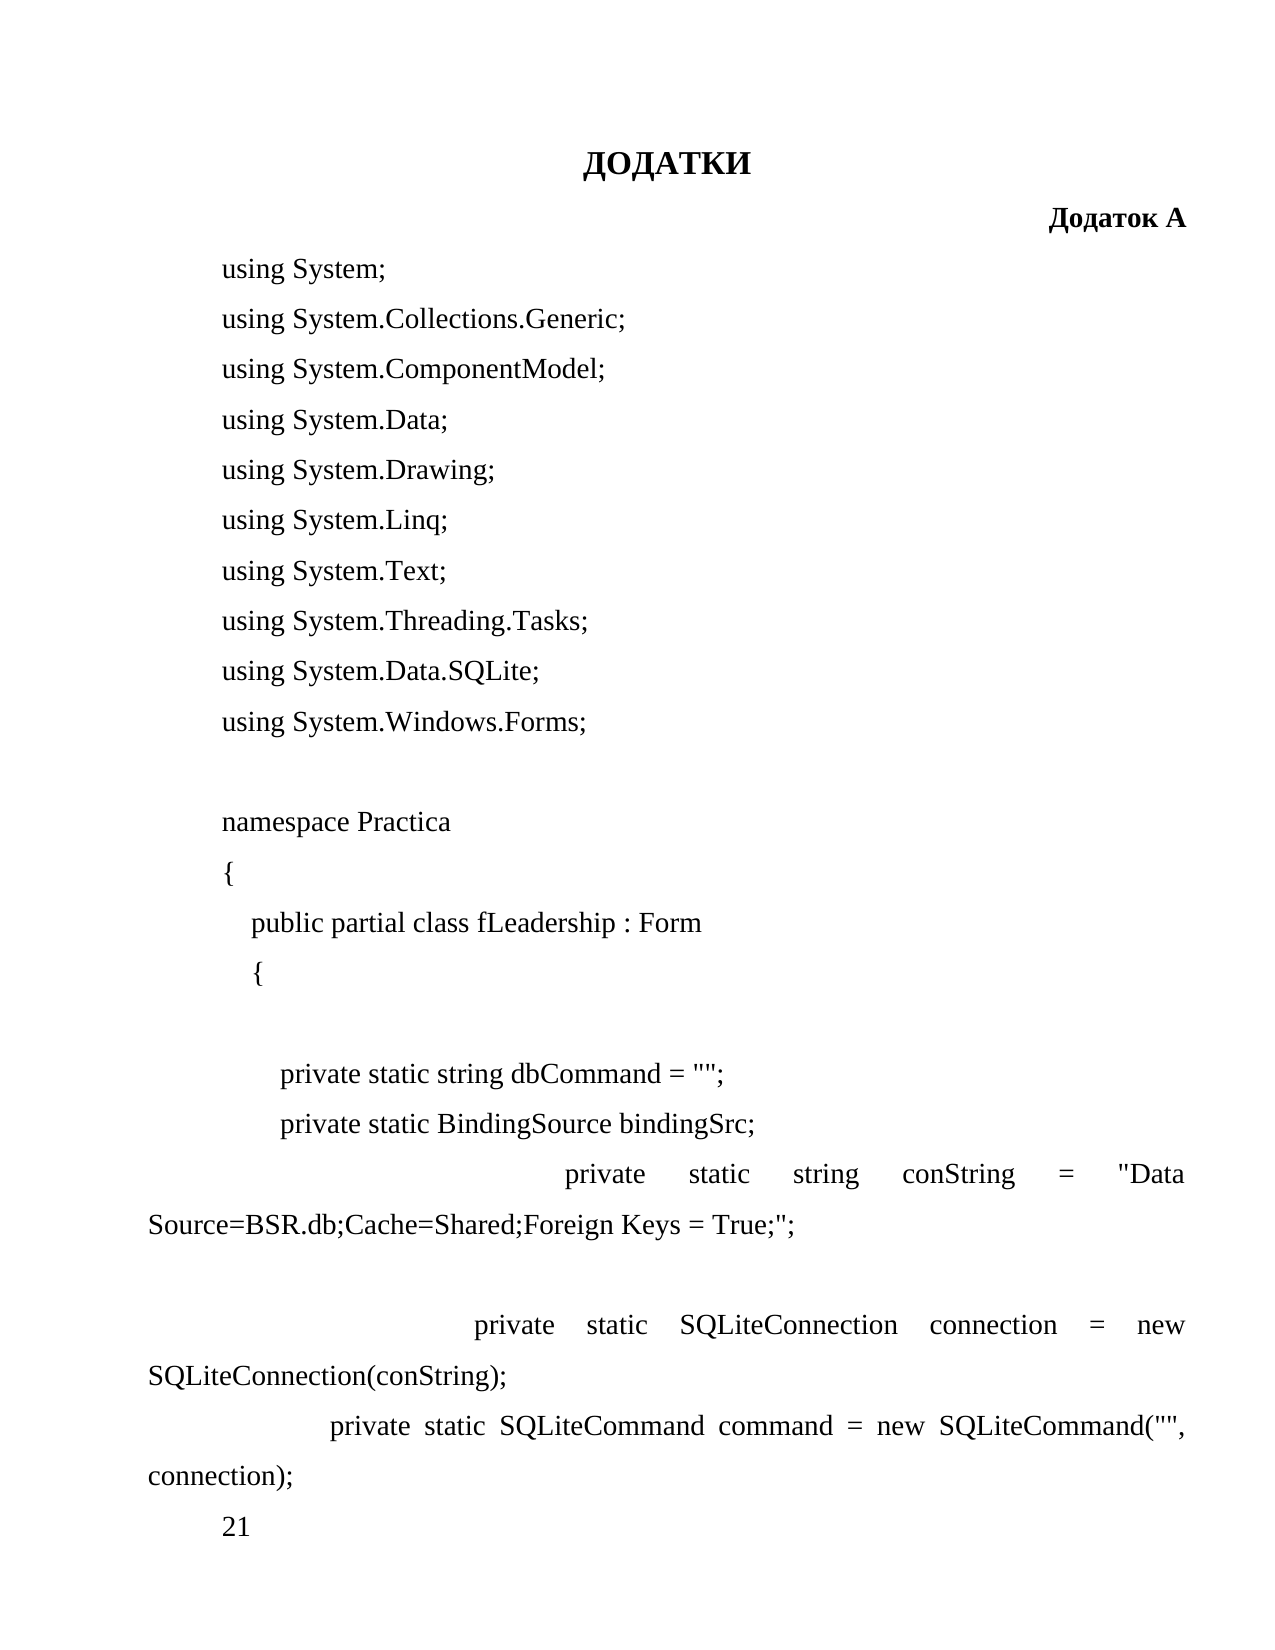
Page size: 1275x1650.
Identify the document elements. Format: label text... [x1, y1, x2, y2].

text private static SQLiteConnection connection = new SQLiteConnection(conString); [148, 1307, 1186, 1391]
text namespace Practica [148, 804, 1186, 838]
text public partial class fLeadership : Form [148, 905, 1186, 938]
text private static string dbCommand = ""; [148, 1056, 1186, 1089]
text using System.ComponentModel; [148, 352, 1186, 385]
text private static BindingSource bindingSrc; [148, 1106, 1186, 1140]
text using System.Windows.Forms; [148, 704, 1186, 737]
text using System.Text; [148, 553, 1186, 586]
text using System.Drawing; [148, 452, 1186, 486]
text { [148, 855, 1186, 888]
text using System.Data.SQLite; [148, 653, 1186, 687]
text Додаток А [148, 201, 1186, 234]
text using System.Threading.Tasks; [148, 603, 1186, 637]
text private static SQLiteCommand command = new SQLiteCommand("", connection); [148, 1408, 1186, 1492]
subtitle Додатки [148, 143, 1186, 181]
text using System.Collections.Generic; [148, 301, 1186, 335]
text using System; [148, 251, 1186, 284]
text private static string conString = "Data Source=BSR.db;Cache=Shared;Foreign Keys = True;"; [148, 1157, 1186, 1240]
text { [148, 955, 1186, 989]
text using System.Linq; [148, 502, 1186, 536]
text using System.Data; [148, 402, 1186, 435]
